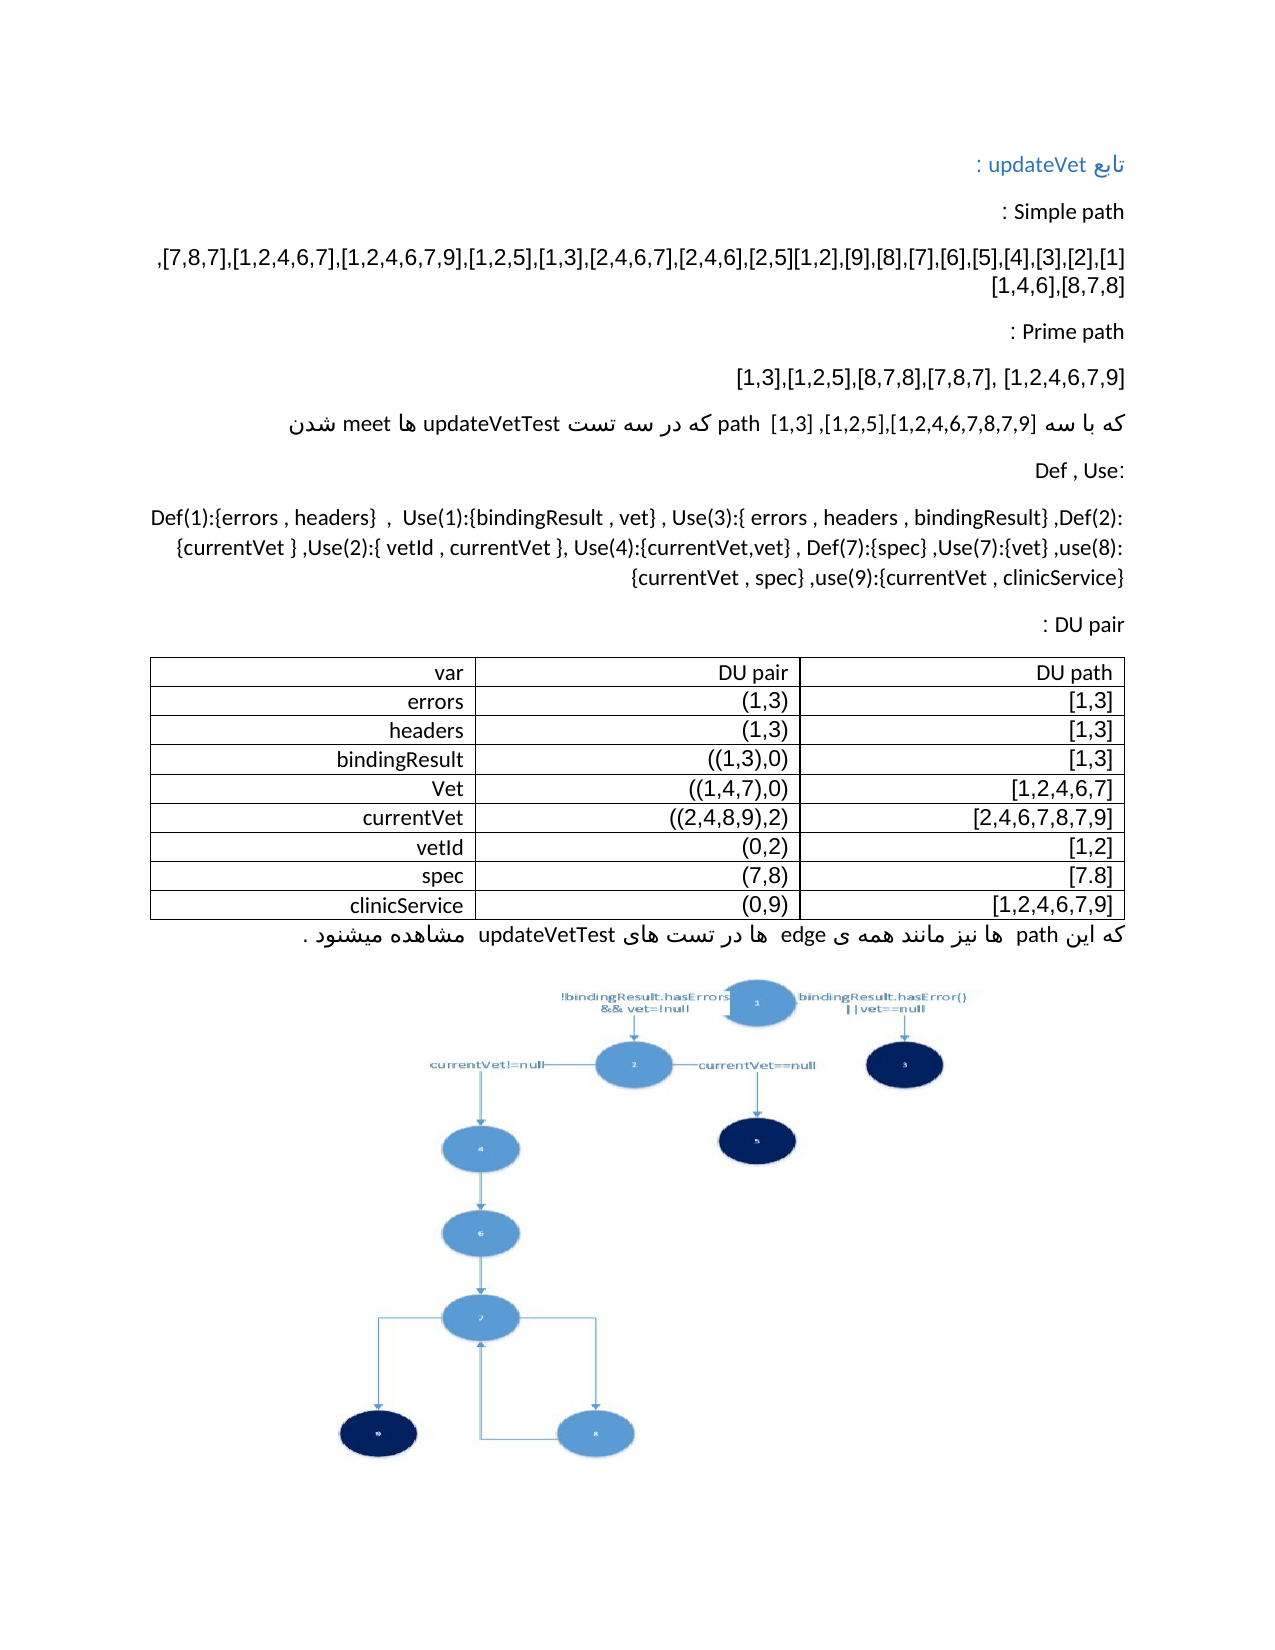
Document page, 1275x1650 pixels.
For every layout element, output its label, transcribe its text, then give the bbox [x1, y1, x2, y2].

table_cell [1,2,4,6,7] [801, 775, 1124, 802]
text Prime path : [150, 317, 1125, 345]
table_cell vetId [151, 833, 475, 861]
table_cell (1,3) [476, 716, 799, 744]
table_cell [2,4,6,7,8,7,9] [801, 804, 1124, 832]
table_cell (1,3) [476, 687, 799, 715]
table_cell (0,2) [476, 833, 799, 861]
table_cell errors [151, 687, 475, 715]
table_cell bindingResult [151, 745, 475, 773]
table_cell (0,(1,3)) [476, 745, 799, 773]
table_cell (7,8) [476, 862, 799, 890]
text [1,2,4,6,7,9] ,[7,8,7],[8,7,8],[1,2,5],[1,3] [150, 364, 1125, 391]
table_cell headers [151, 716, 475, 744]
table_header var [151, 658, 475, 686]
text :Def , Use [150, 456, 1125, 484]
table_cell (2,(2,4,8,9)) [476, 804, 799, 832]
table_cell [7.8] [801, 862, 1124, 890]
text تابع updateVet : [150, 150, 1125, 178]
text Simple path : [150, 197, 1125, 225]
table_cell [1,2] [801, 833, 1124, 861]
text که با سه path [1,3] ,[1,2,5],[1,2,4,6,7,8,7,9] که در سه تست updateVetTest ها meet شدن [150, 409, 1125, 437]
table_header DU pair [476, 658, 799, 686]
table_cell spec [151, 862, 475, 890]
table_cell clinicService [151, 891, 475, 919]
table_cell [1,2,4,6,7,9] [801, 891, 1124, 919]
picture [258, 966, 1125, 1472]
table_cell [1,3] [801, 687, 1124, 715]
table_cell [1,3] [801, 745, 1124, 773]
text [1],[2],[3],[4],[5],[6],[7],[8],[9],[1,2][2,5],[2,4,6],[2,4,6,7],[1,3],[1,2,5],[1,2,4,6,7,9],[1,2,4,6,7],[7,8,7],[8,7,8],[1,4,6] [150, 244, 1125, 298]
text Def(1):{errors , headers} , Use(1):{bindingResult , vet} , Use(3):{ errors , headers , bindingResult} ,Def(2):{currentVet } ,Use(2):{ vetId , currentVet }, Use(4):{currentVet,vet} , Def(7):{spec} ,Use(7):{vet} ,use(8):{currentVet , spec} ,use(9):{currentVet , clinicService} [150, 503, 1125, 591]
text که این path ها نیز مانند همه ی edge ها در تست های updateVetTest مشاهده میشنود . [150, 920, 1125, 948]
table_header DU path [801, 658, 1124, 686]
table_cell [1,3] [801, 716, 1124, 744]
table_cell (0,9) [476, 891, 799, 919]
table_cell currentVet [151, 804, 475, 832]
table_cell (0,(1,4,7)) [476, 775, 799, 802]
table_cell Vet [151, 775, 475, 802]
text DU pair : [150, 610, 1125, 638]
